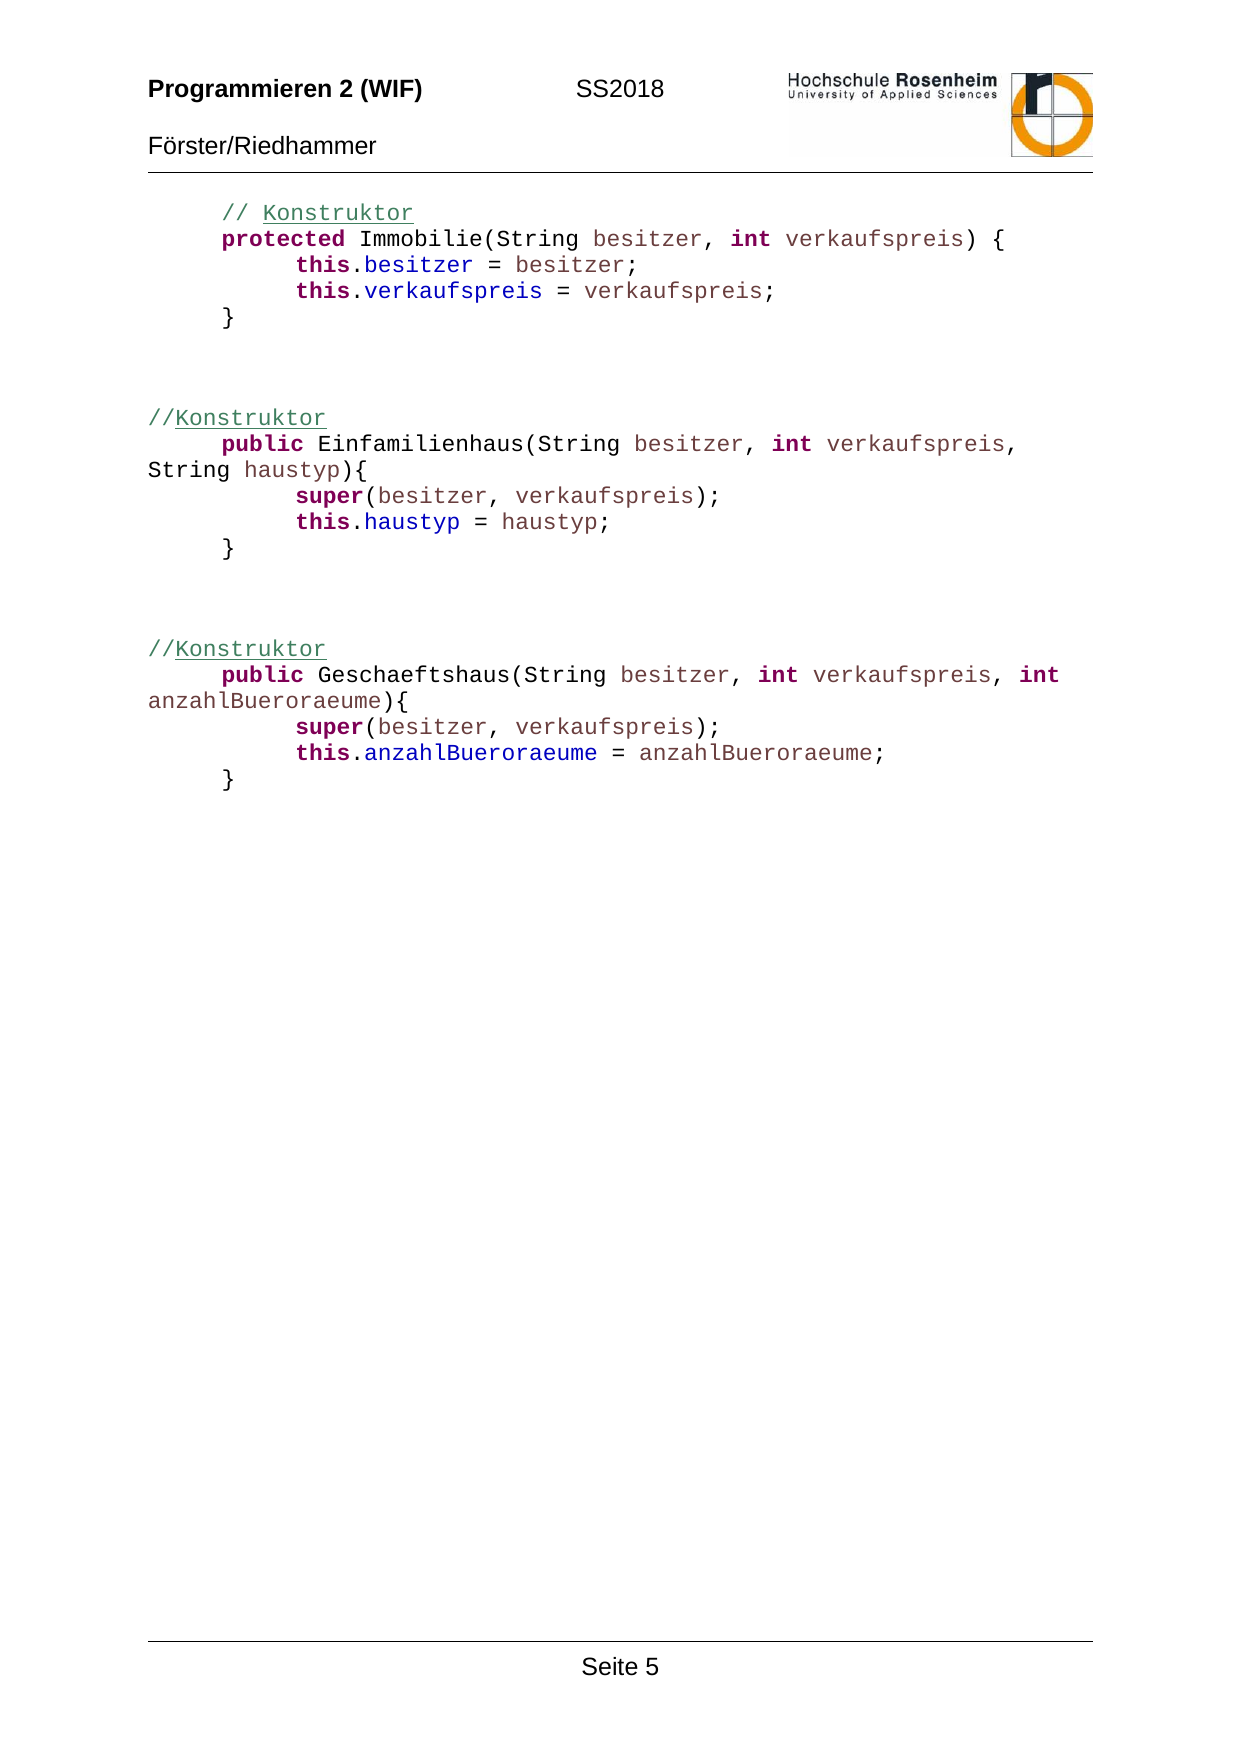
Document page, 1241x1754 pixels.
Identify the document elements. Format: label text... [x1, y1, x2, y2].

text super(besitzer, verkaufspreis); [148, 484, 1093, 510]
text } [148, 305, 1093, 331]
text // Konstruktor [148, 202, 1093, 227]
text this.anzahlBueroraeume = anzahlBueroraeume; [148, 741, 1093, 767]
text this.verkaufspreis = verkaufspreis; [148, 279, 1093, 305]
text protected Immobilie(String besitzer, int verkaufspreis) { [148, 227, 1093, 253]
text //Konstruktor [148, 407, 1093, 432]
text this.haustyp = haustyp; [148, 510, 1093, 536]
picture [788, 73, 1093, 157]
text super(besitzer, verkaufspreis); [148, 715, 1093, 741]
text } [148, 536, 1093, 562]
text //Konstruktor [148, 637, 1093, 663]
text public Geschaeftshaus(String besitzer, int verkaufspreis, int anzahlBueroraeume){ [148, 663, 1093, 715]
text public Einfamilienhaus(String besitzer, int verkaufspreis, String haustyp){ [148, 432, 1093, 484]
text } [148, 767, 1093, 793]
text this.besitzer = besitzer; [148, 253, 1093, 279]
